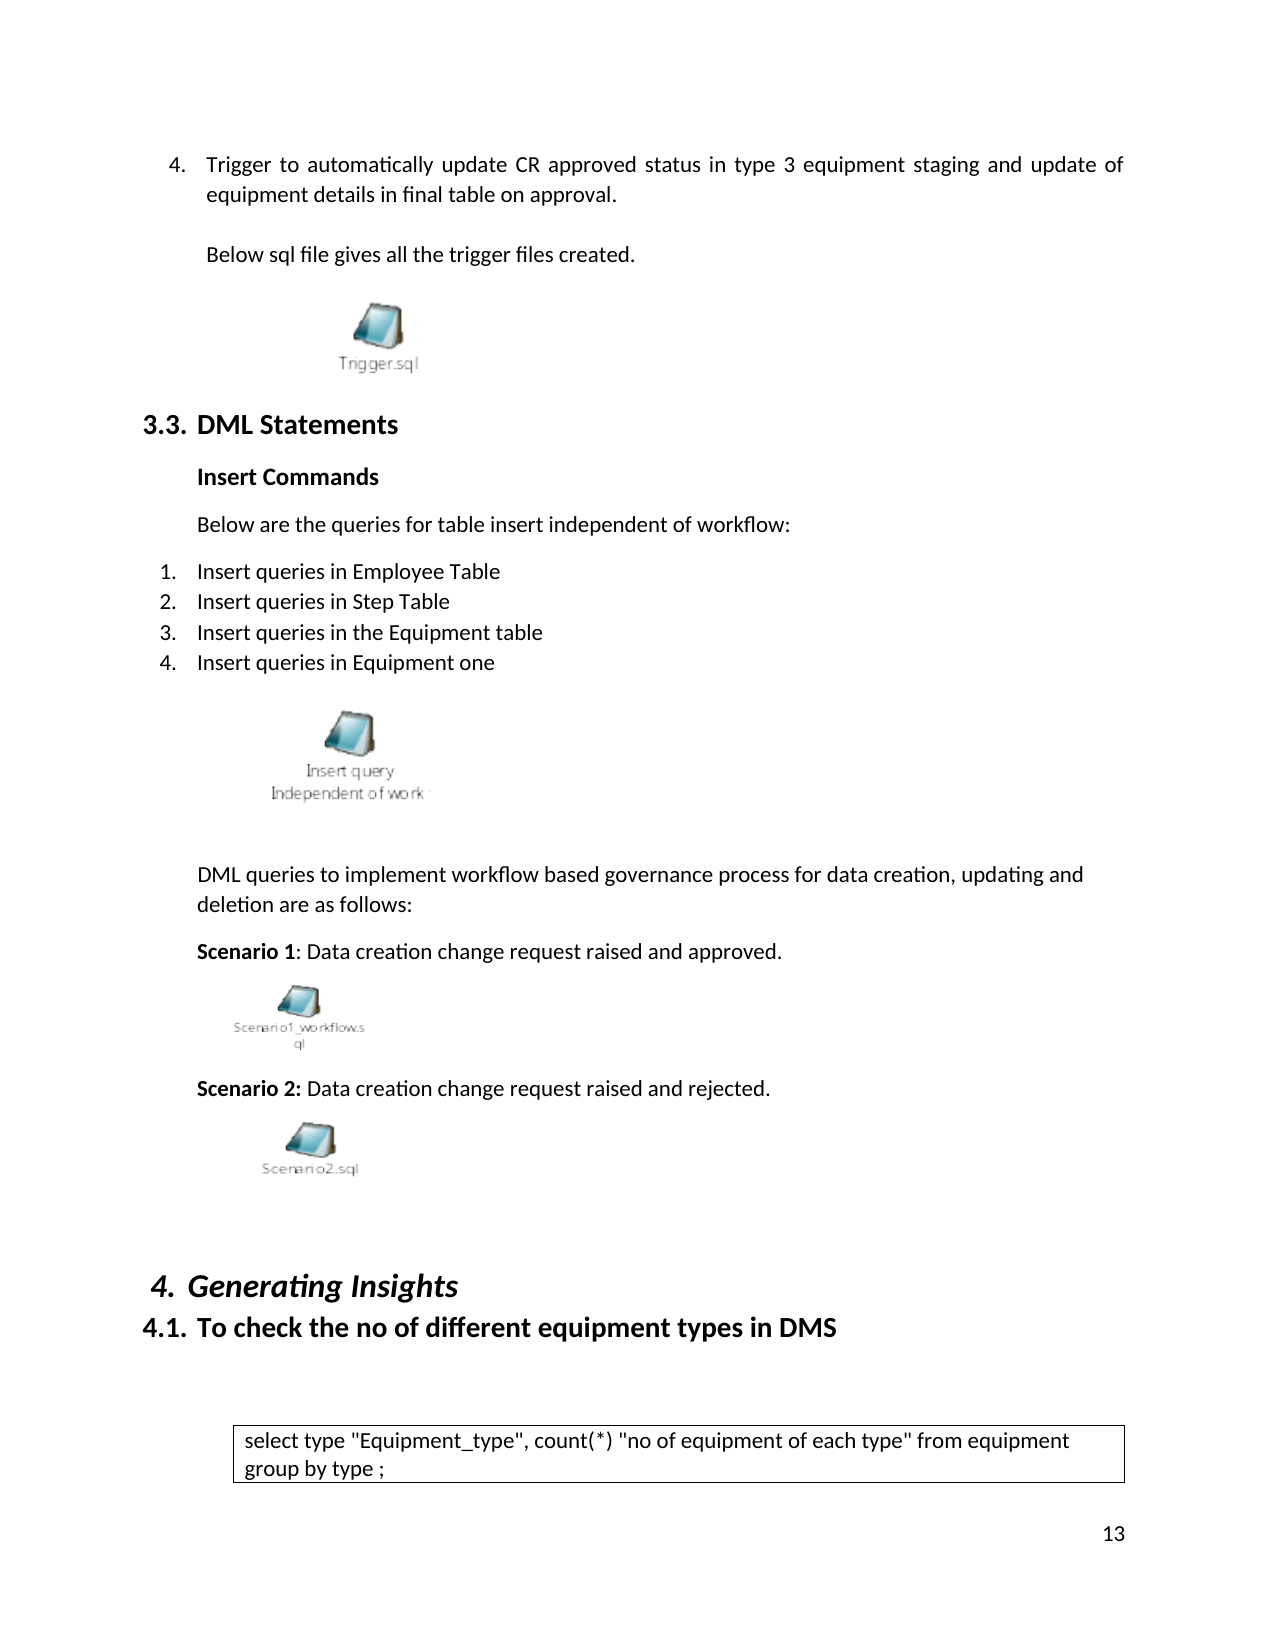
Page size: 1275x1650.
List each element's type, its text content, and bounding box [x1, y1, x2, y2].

list Insert queries in Employee Table [159, 557, 1125, 585]
list Trigger to automatically update CR approved status in type 3 equipment staging and update of equipment details in final table on approval. [169, 150, 1125, 208]
text DML queries to implement workflow based governance process for data creation, updating and deletion are as follows: [161, 860, 1125, 918]
list Insert queries in the Equipment table [159, 618, 1125, 646]
list Insert queries in Step Table [159, 587, 1125, 616]
text Scenario 2: Data creation change request raised and rejected. [197, 1074, 1125, 1102]
list DML Statements [142, 406, 1125, 441]
list Insert queries in Equipment one [159, 648, 1125, 676]
table_header select type "Equipment_type", count(*) "no of equipment of each type" from equipment group by type ; [234, 1426, 1124, 1482]
text Insert Commands [197, 461, 1125, 491]
text Below are the queries for table insert independent of workflow: [197, 510, 1125, 538]
text Scenario 1: Data creation change request raised and approved. [197, 937, 1125, 965]
list Below sql file gives all the trigger files created. [206, 241, 1125, 269]
list To check the no of different equipment types in DMS [142, 1309, 1125, 1345]
list Generating Insights [150, 1265, 1125, 1306]
